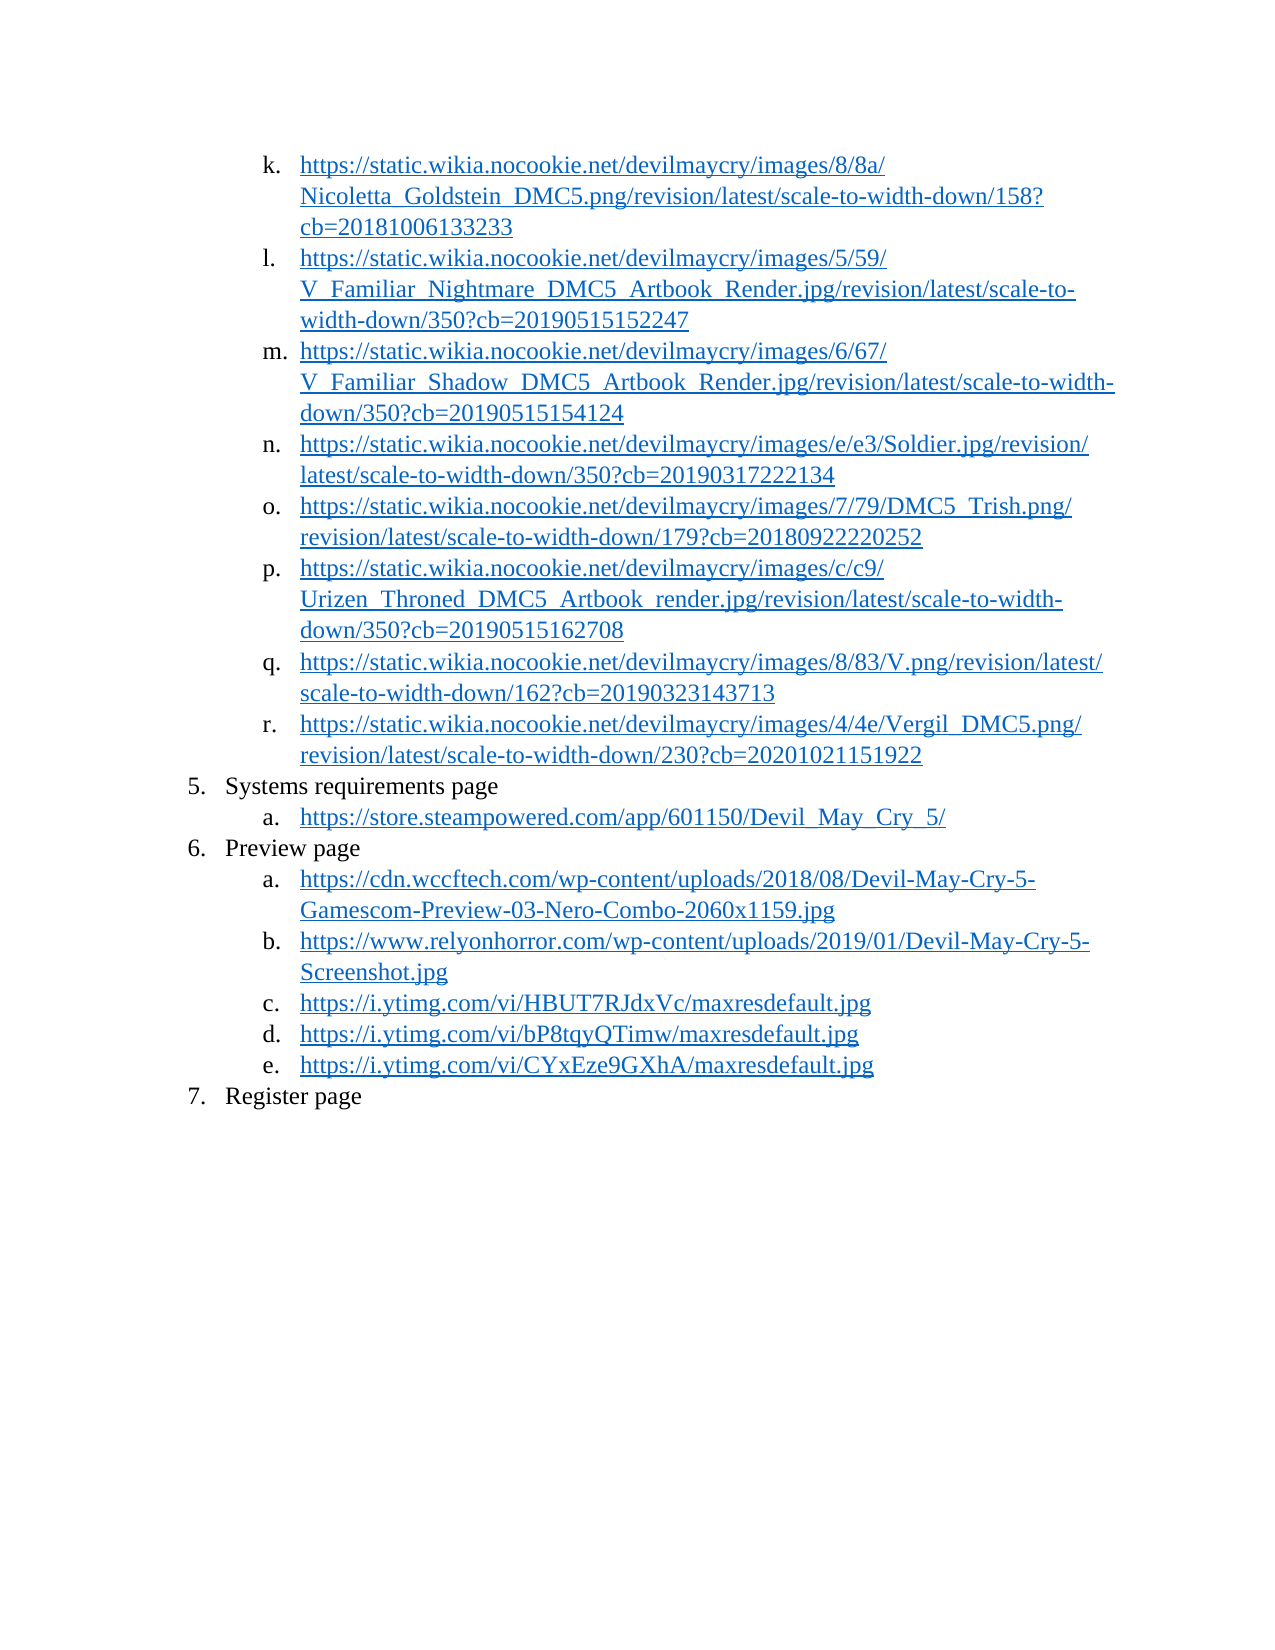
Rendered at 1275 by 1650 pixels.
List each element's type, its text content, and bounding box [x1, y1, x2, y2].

list https://static.wikia.nocookie.net/devilmaycry/images/8/8a/Nicoletta_Goldstein_DMC5.png/revision/latest/scale-to-width-down/158?cb=20181006133233 [262, 150, 1125, 241]
list https://cdn.wccftech.com/wp-content/uploads/2018/08/Devil-May-Cry-5-Gamescom-Preview-03-Nero-Combo-2060x1159.jpg [262, 864, 1125, 924]
list https://static.wikia.nocookie.net/devilmaycry/images/c/c9/Urizen_Throned_DMC5_Artbook_render.jpg/revision/latest/scale-to-width-down/350?cb=20190515162708 [262, 553, 1125, 644]
list https://static.wikia.nocookie.net/devilmaycry/images/5/59/V_Familiar_Nightmare_DMC5_Artbook_Render.jpg/revision/latest/scale-to-width-down/350?cb=20190515152247 [262, 243, 1125, 334]
list https://static.wikia.nocookie.net/devilmaycry/images/7/79/DMC5_Trish.png/revision/latest/scale-to-width-down/179?cb=20180922220252 [262, 491, 1125, 551]
list Systems requirements page [187, 771, 1125, 799]
list https://i.ytimg.com/vi/CYxEze9GXhA/maxresdefault.jpg [262, 1050, 1125, 1079]
list https://store.steampowered.com/app/601150/Devil_May_Cry_5/ [262, 802, 1125, 831]
list https://static.wikia.nocookie.net/devilmaycry/images/e/e3/Soldier.jpg/revision/latest/scale-to-width-down/350?cb=20190317222134 [262, 429, 1125, 489]
list Preview page [187, 833, 1125, 862]
list https://www.relyonhorror.com/wp-content/uploads/2019/01/Devil-May-Cry-5-Screenshot.jpg [262, 926, 1125, 986]
list https://static.wikia.nocookie.net/devilmaycry/images/6/67/V_Familiar_Shadow_DMC5_Artbook_Render.jpg/revision/latest/scale-to-width-down/350?cb=20190515154124 [262, 336, 1125, 427]
list Register page [187, 1081, 1125, 1110]
list https://static.wikia.nocookie.net/devilmaycry/images/4/4e/Vergil_DMC5.png/revision/latest/scale-to-width-down/230?cb=20201021151922 [262, 709, 1125, 768]
list https://static.wikia.nocookie.net/devilmaycry/images/8/83/V.png/revision/latest/scale-to-width-down/162?cb=20190323143713 [262, 647, 1125, 706]
list https://i.ytimg.com/vi/HBUT7RJdxVc/maxresdefault.jpg [262, 988, 1125, 1017]
list https://i.ytimg.com/vi/bP8tqyQTimw/maxresdefault.jpg [262, 1019, 1125, 1048]
